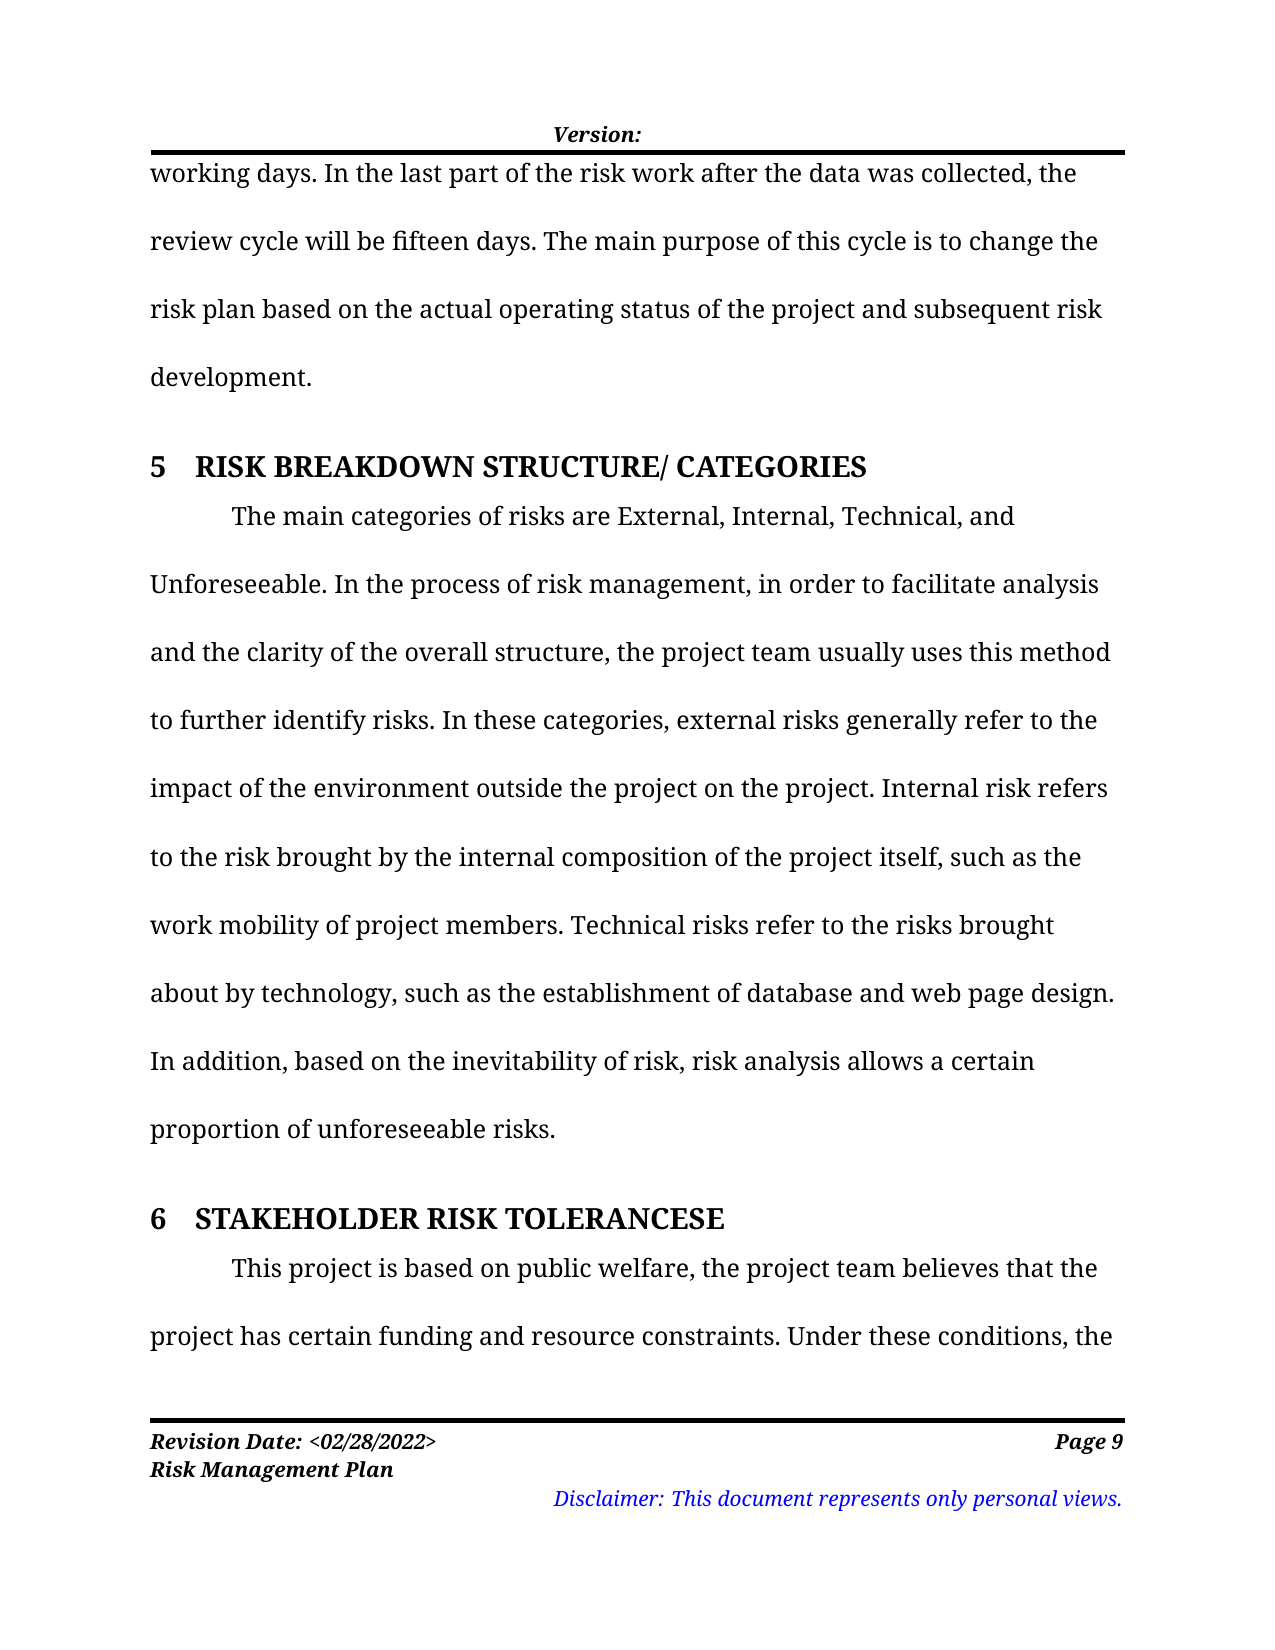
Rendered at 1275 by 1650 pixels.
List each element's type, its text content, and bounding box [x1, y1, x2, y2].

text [150, 155, 1125, 394]
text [150, 1251, 1125, 1353]
text The main categories of risks are External, Internal, Technical, and Unforeseeable. In the process of risk management, in order to facilitate analysis and the clarity of the overall structure, the project team usually uses this method to further identify risks. In these categories, external risks generally refer to the impact of the environment outside the project on the project. Internal risk refers to the risk brought by the internal composition of the project itself, such as the work mobility of project members. Technical risks refer to the risks brought about by technology, such as the establishment of database and web page design. In addition, based on the inevitability of risk, risk analysis allows a certain proportion of unforeseeable risks. [150, 499, 1125, 1146]
subtitle Risk Breakdown structure/ categories [150, 446, 1125, 486]
subtitle stakeholder risk tolerancese [150, 1199, 1125, 1238]
